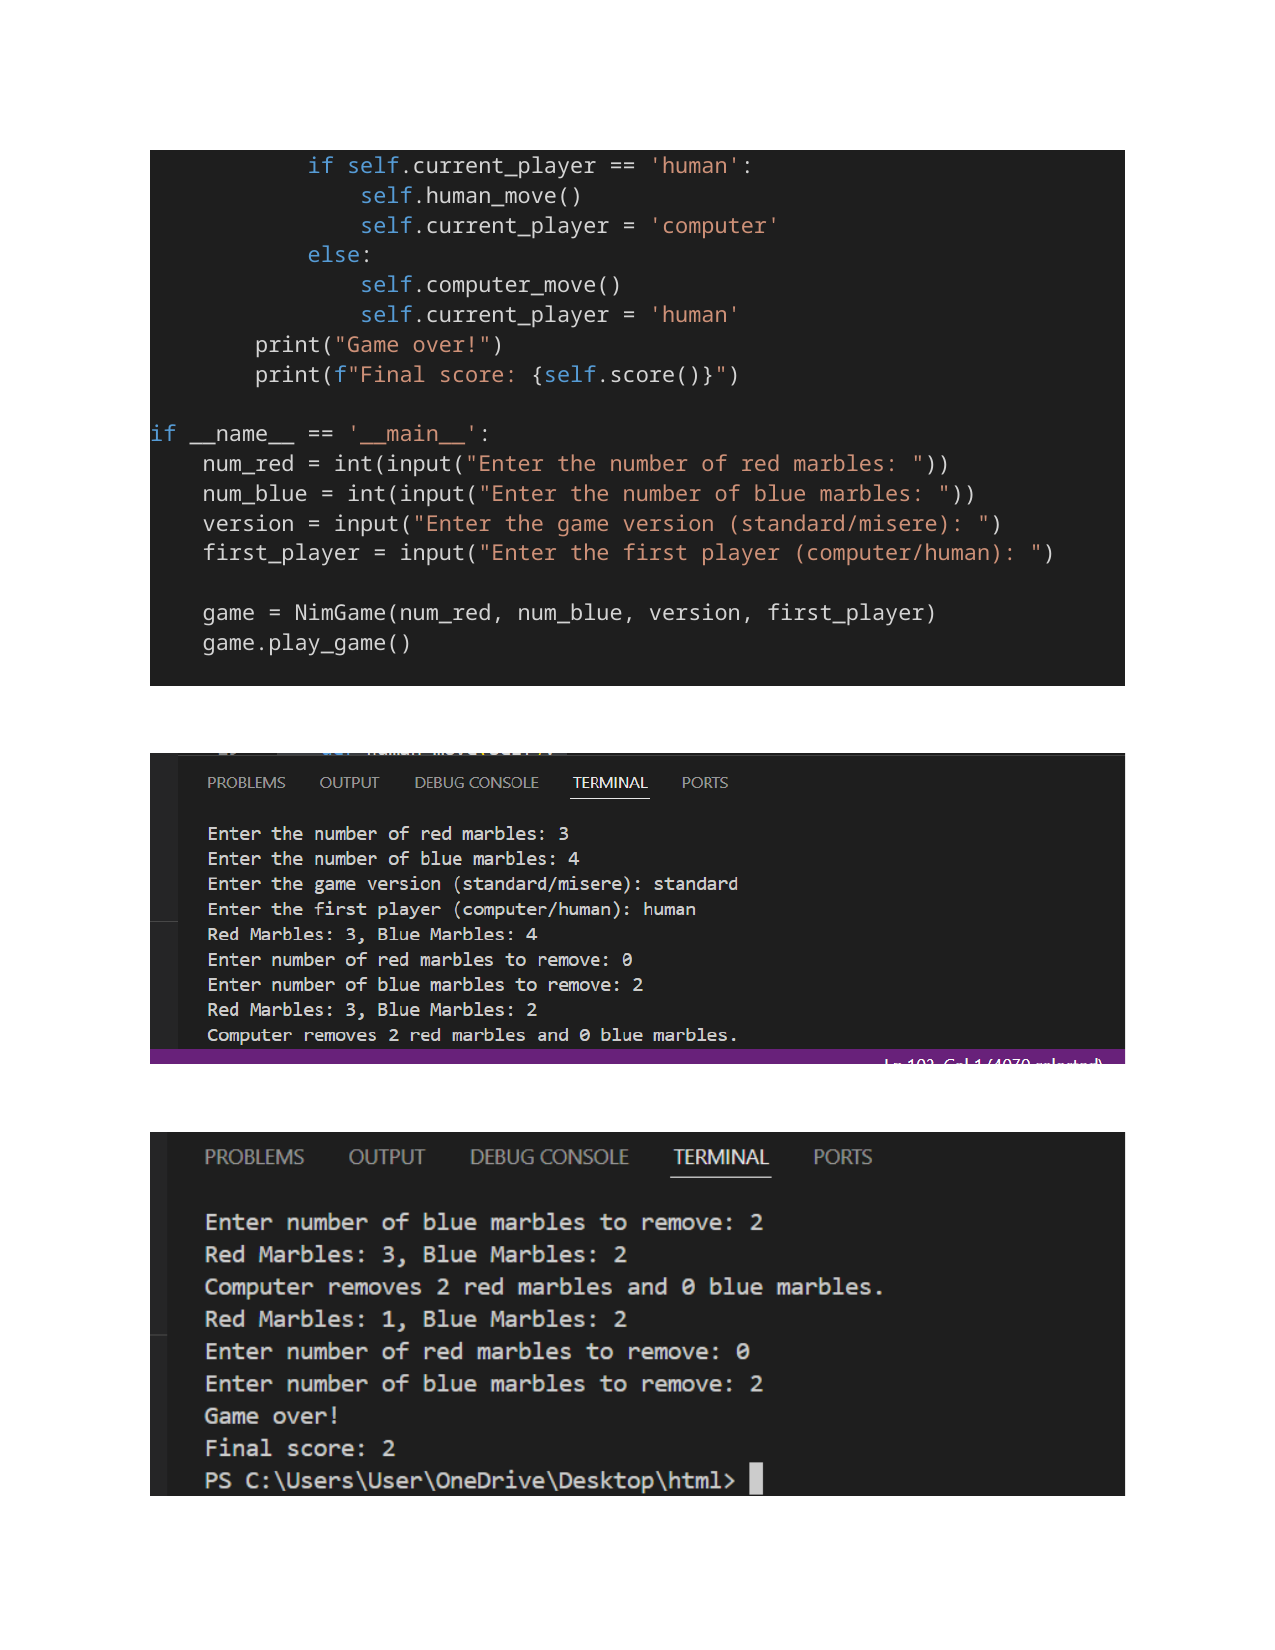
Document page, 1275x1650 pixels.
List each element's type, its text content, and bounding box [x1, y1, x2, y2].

text num_blue = int(input("Enter the number of blue marbles: ")) [150, 478, 1125, 507]
text print("Game over!") [150, 329, 1125, 358]
picture [150, 1132, 1125, 1496]
text num_red = int(input("Enter the number of red marbles: ")) [150, 448, 1125, 478]
text if self.current_player == 'human': [150, 150, 1125, 180]
text if __name__ == '__main__': [150, 418, 1125, 448]
picture [150, 753, 1125, 1064]
text game = NimGame(num_red, num_blue, version, first_player) [150, 597, 1125, 627]
text self.computer_move() [150, 269, 1125, 299]
text print(f"Final score: {self.score()}") [150, 358, 1125, 388]
text else: [150, 239, 1125, 269]
text first_player = input("Enter the first player (computer/human): ") [150, 537, 1125, 567]
text self.human_move() [150, 180, 1125, 209]
text self.current_player = 'human' [150, 299, 1125, 329]
text version = input("Enter the game version (standard/misere): ") [150, 507, 1125, 537]
text game.play_game() [150, 627, 1125, 656]
text self.current_player = 'computer' [150, 209, 1125, 239]
